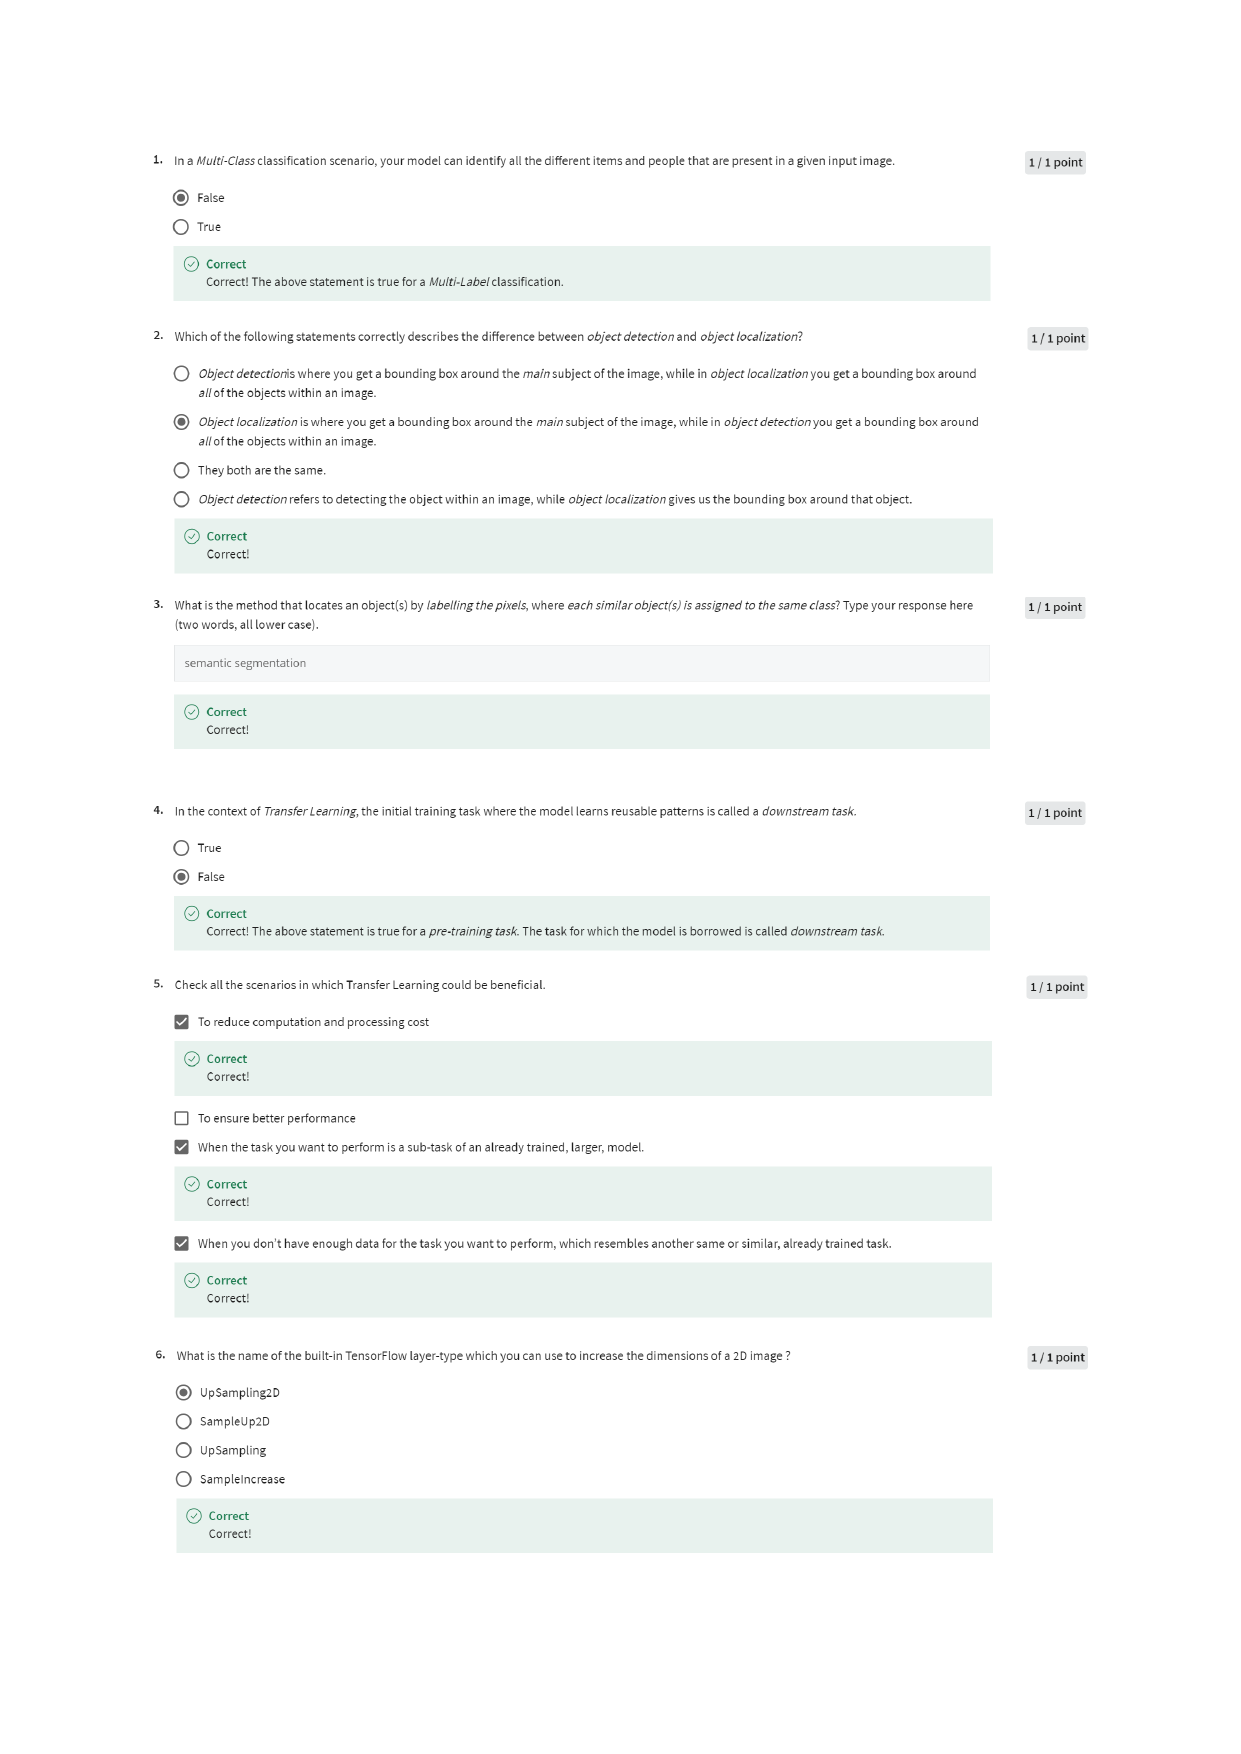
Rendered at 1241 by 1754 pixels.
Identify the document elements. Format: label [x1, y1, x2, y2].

picture [150, 327, 1091, 579]
picture [150, 1342, 1091, 1560]
picture [150, 150, 1091, 309]
picture [150, 597, 1091, 956]
picture [150, 975, 1091, 1324]
